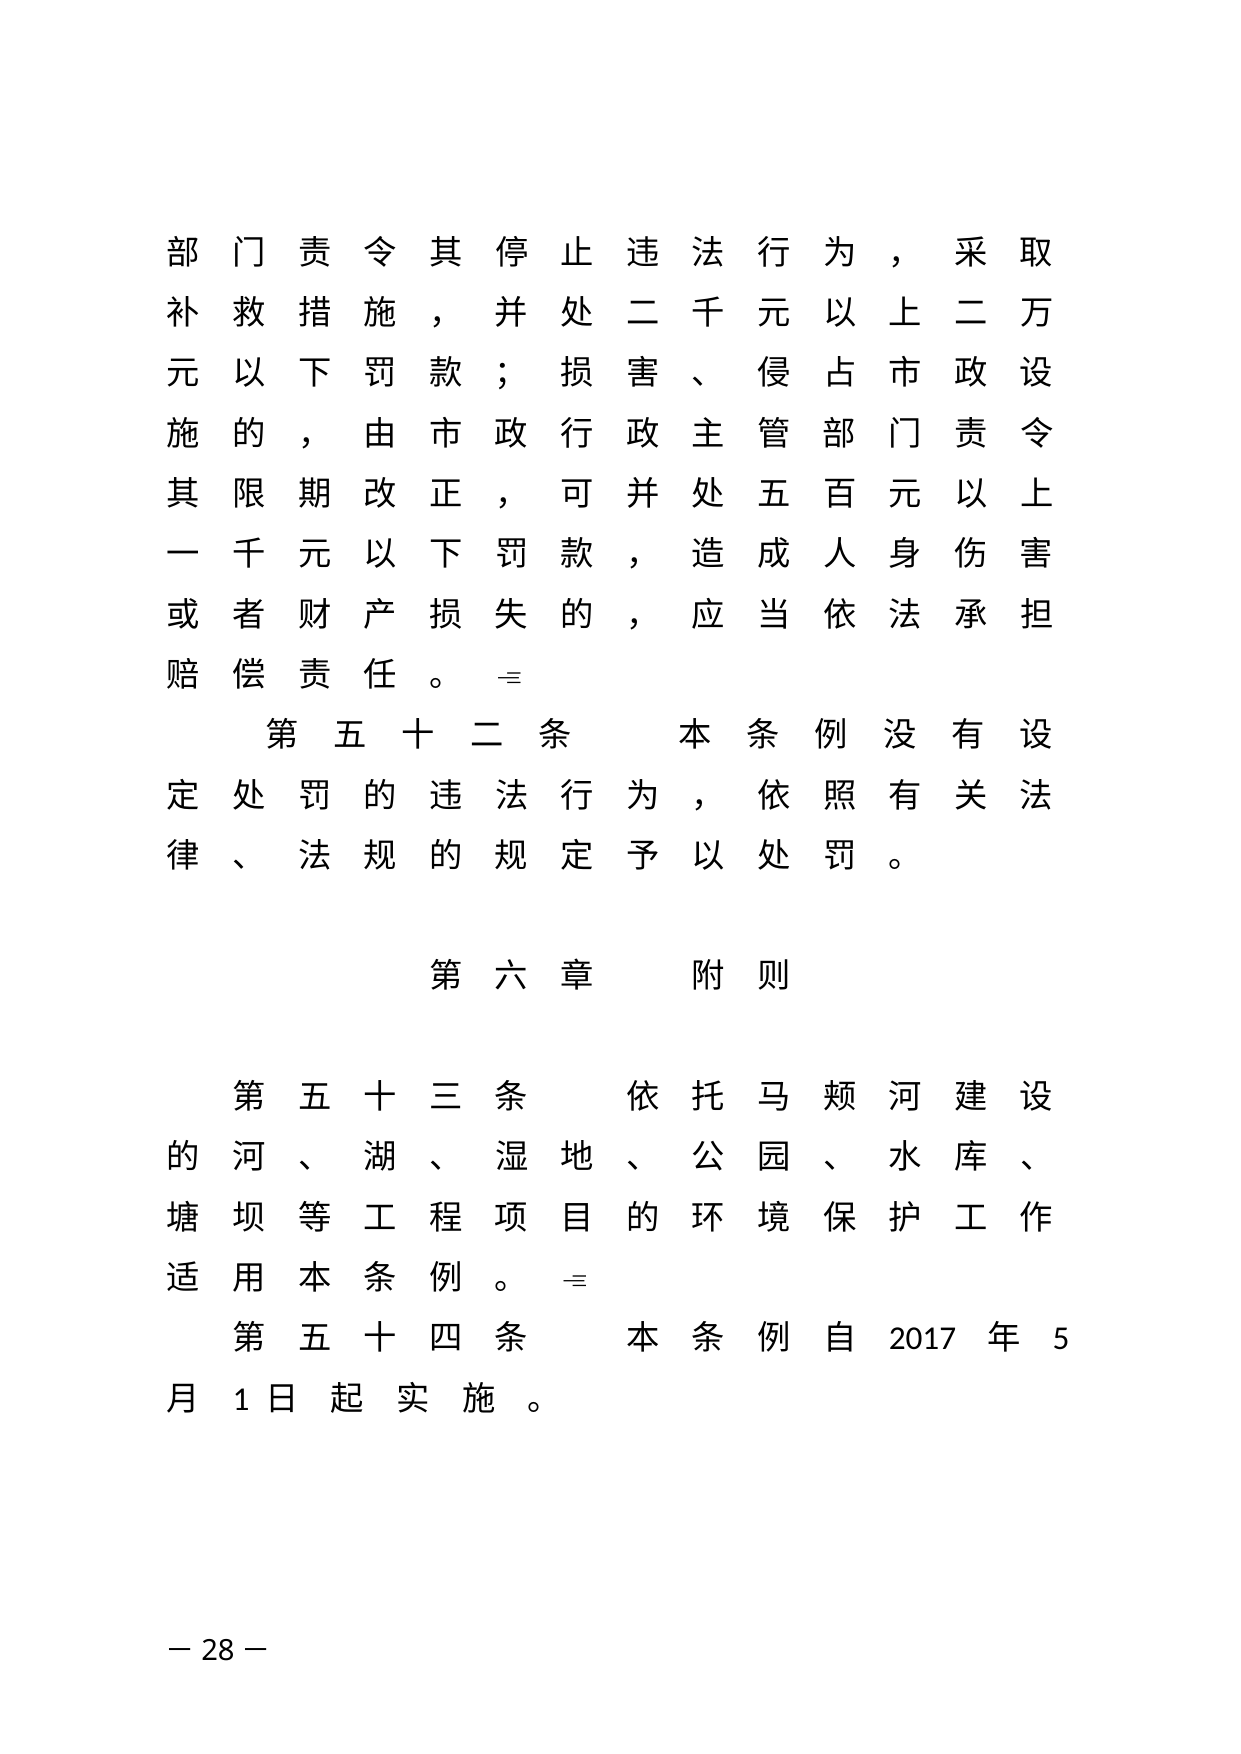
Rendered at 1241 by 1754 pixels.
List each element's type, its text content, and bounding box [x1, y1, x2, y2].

text 第五十二条 本条例没有设定处罚的违法行为，依照有关法律、法规的规定予以处罚。 [167, 702, 1085, 883]
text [167, 219, 1085, 702]
list 附则 [167, 943, 1085, 1003]
text 第五十四条 本条例自2017年5月1日起实施。 [167, 1305, 1085, 1426]
text 第五十三条 依托马颊河建设的河、湖、湿地、公园、水库、塘坝等工程项目的环境保护工作适用本条例。 [167, 1064, 1085, 1305]
